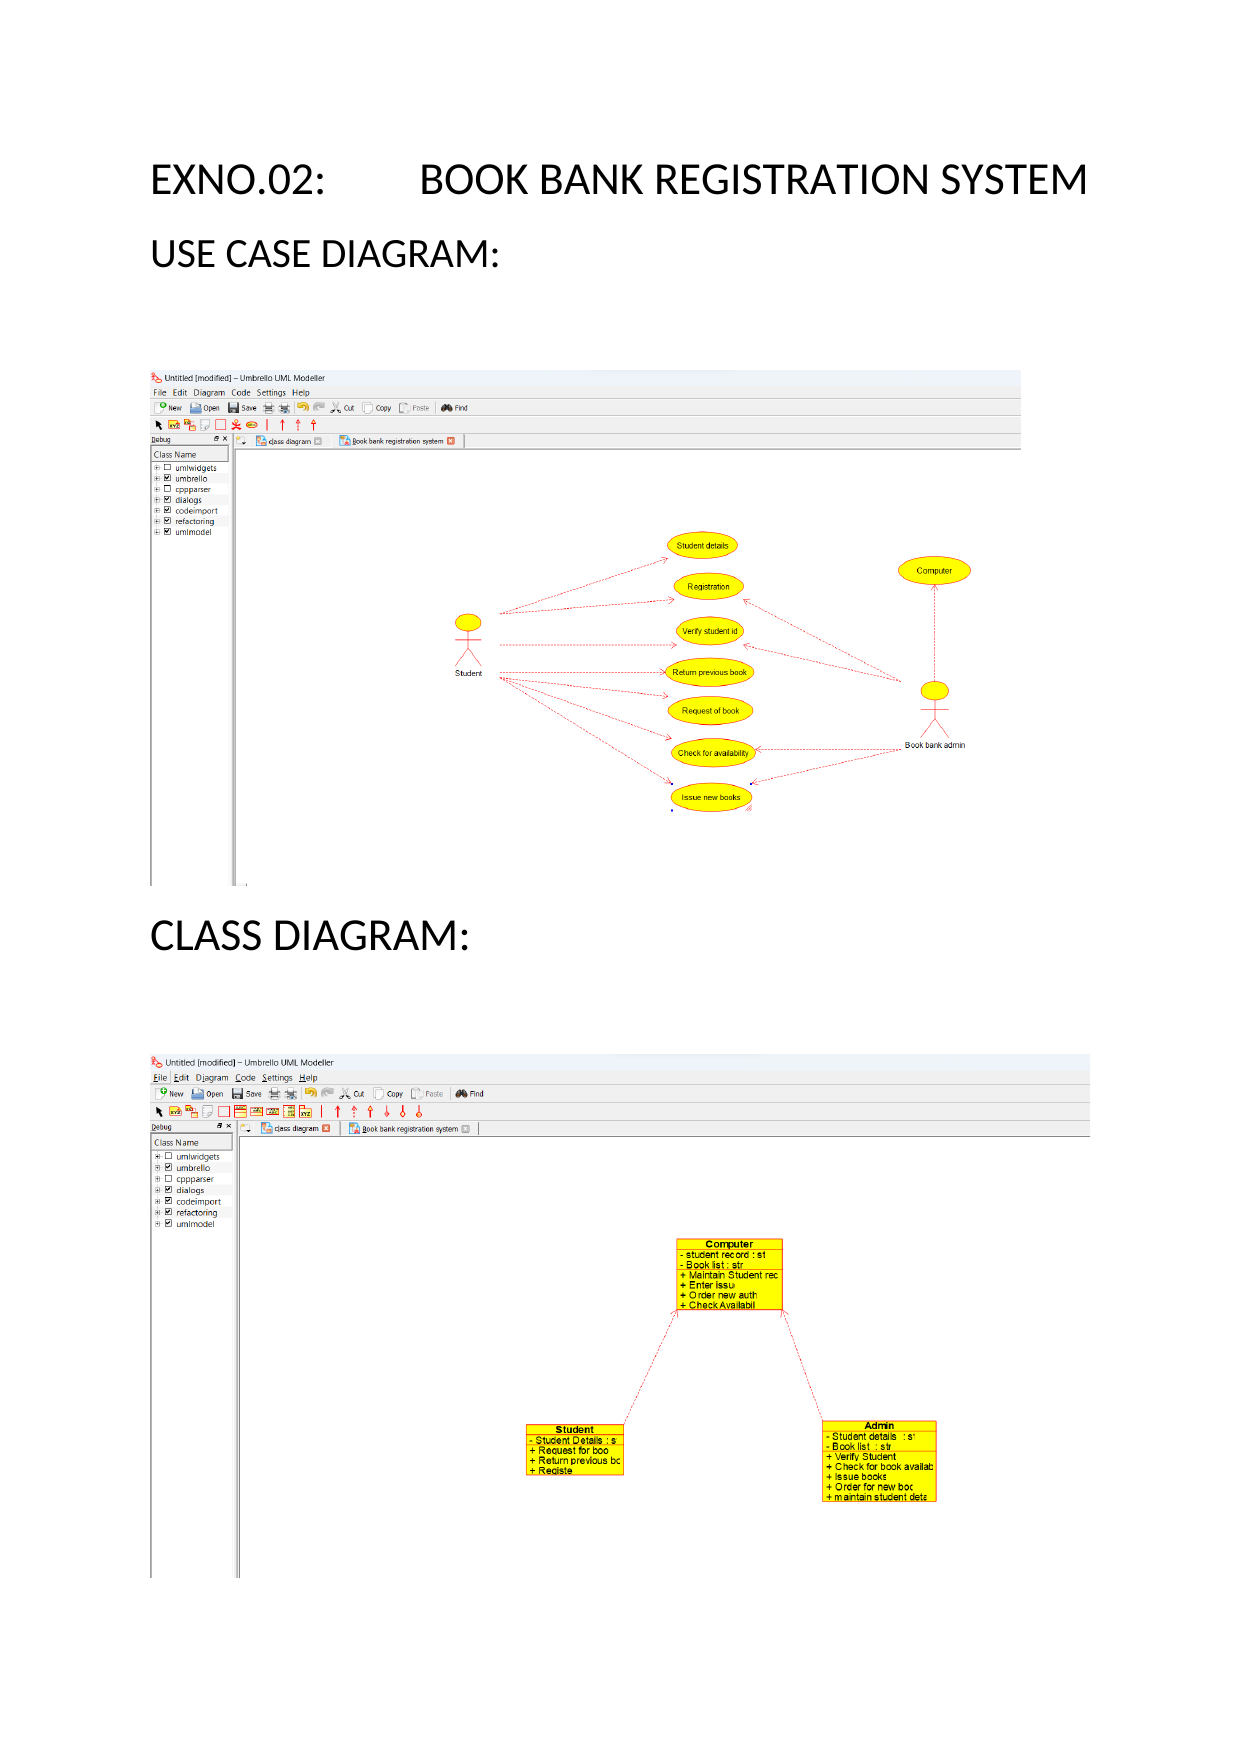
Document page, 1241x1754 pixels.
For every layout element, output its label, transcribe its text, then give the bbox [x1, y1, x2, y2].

picture [150, 1054, 1091, 1578]
picture [150, 370, 1021, 886]
text EXNO.02: BOOK BANK REGISTRATION SYSTEM [150, 150, 1090, 206]
text USE CASE DIAGRAM: [150, 227, 1090, 278]
